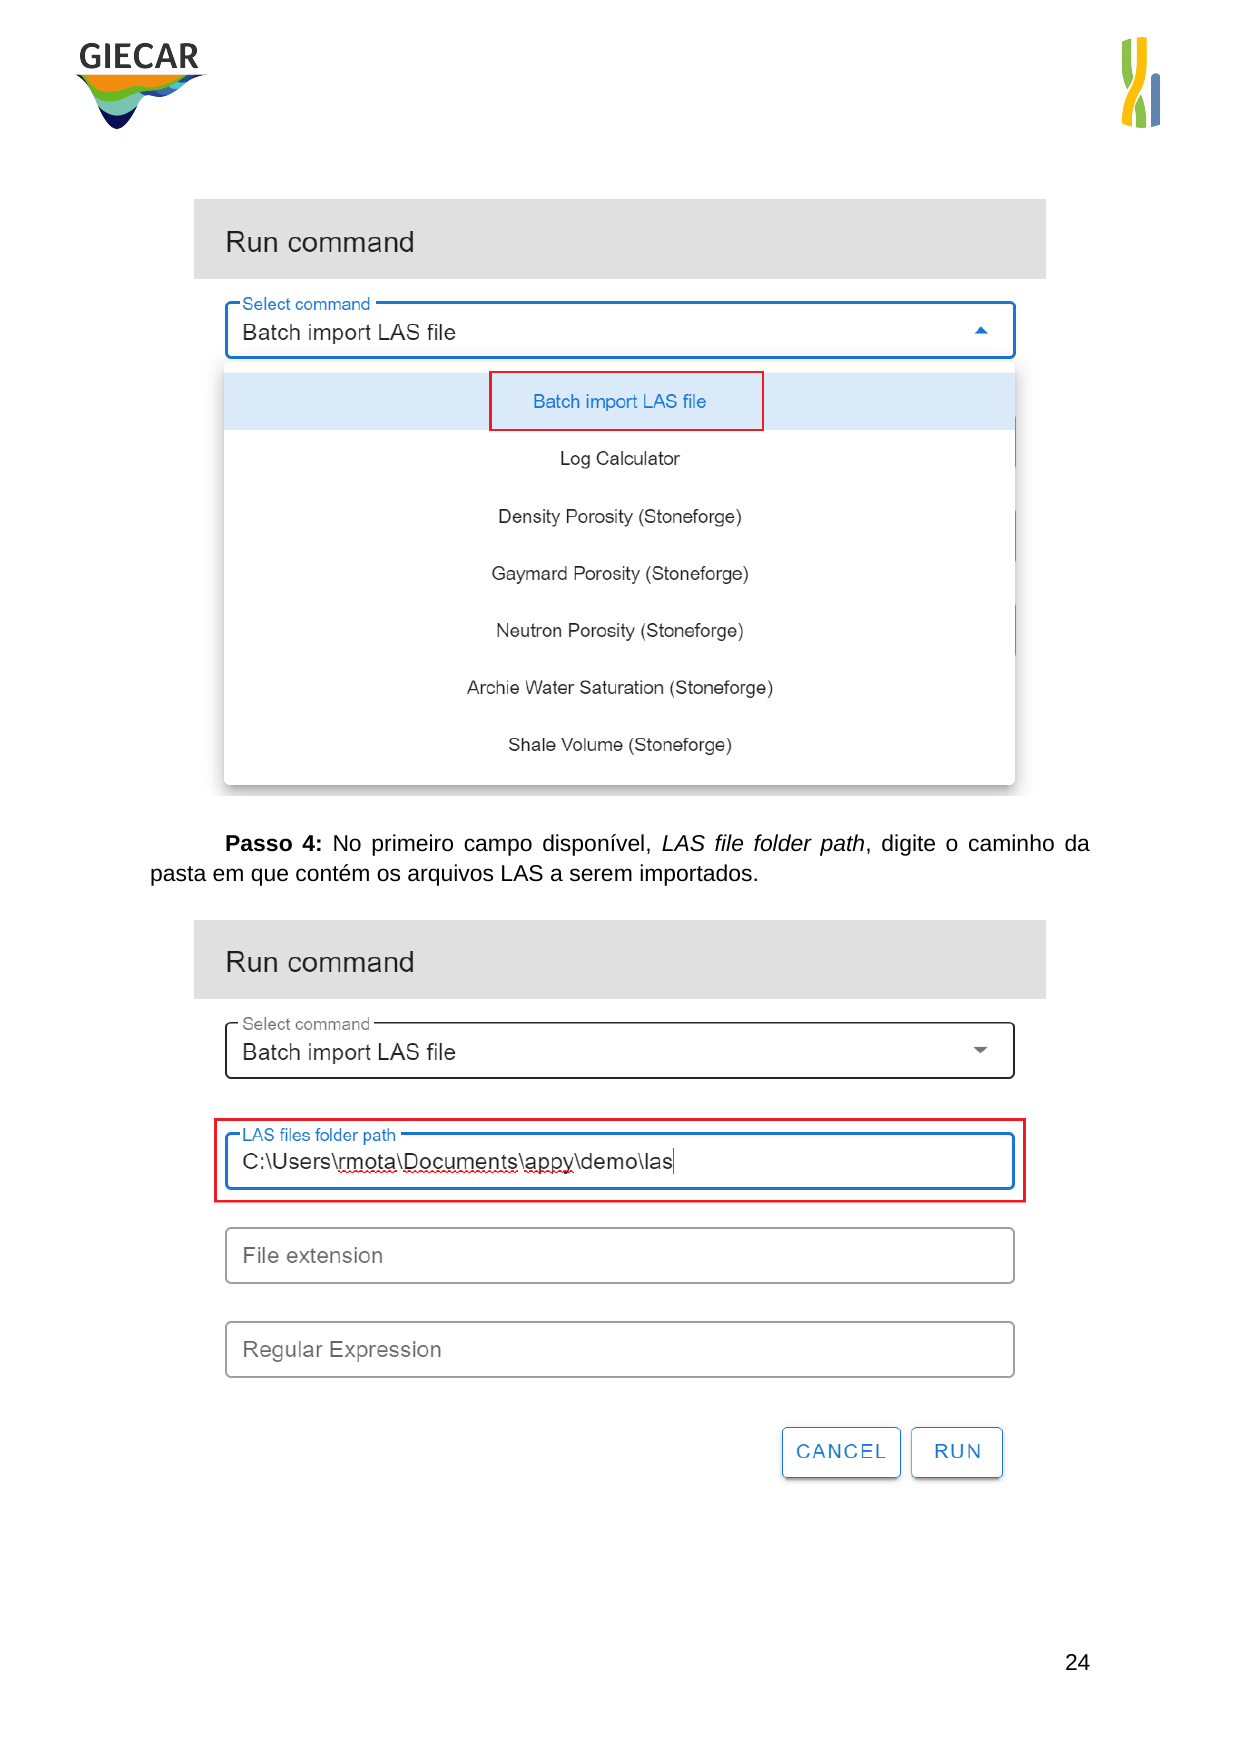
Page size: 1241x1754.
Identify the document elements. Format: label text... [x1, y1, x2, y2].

picture [75, 37, 211, 129]
picture [194, 920, 1047, 1514]
picture [193, 199, 1047, 796]
picture [1121, 37, 1160, 128]
text Passo 4: No primeiro campo disponível, LAS file folder path, digite o caminho da pasta em que contém os arquivos LAS a serem importados. [150, 830, 1090, 886]
